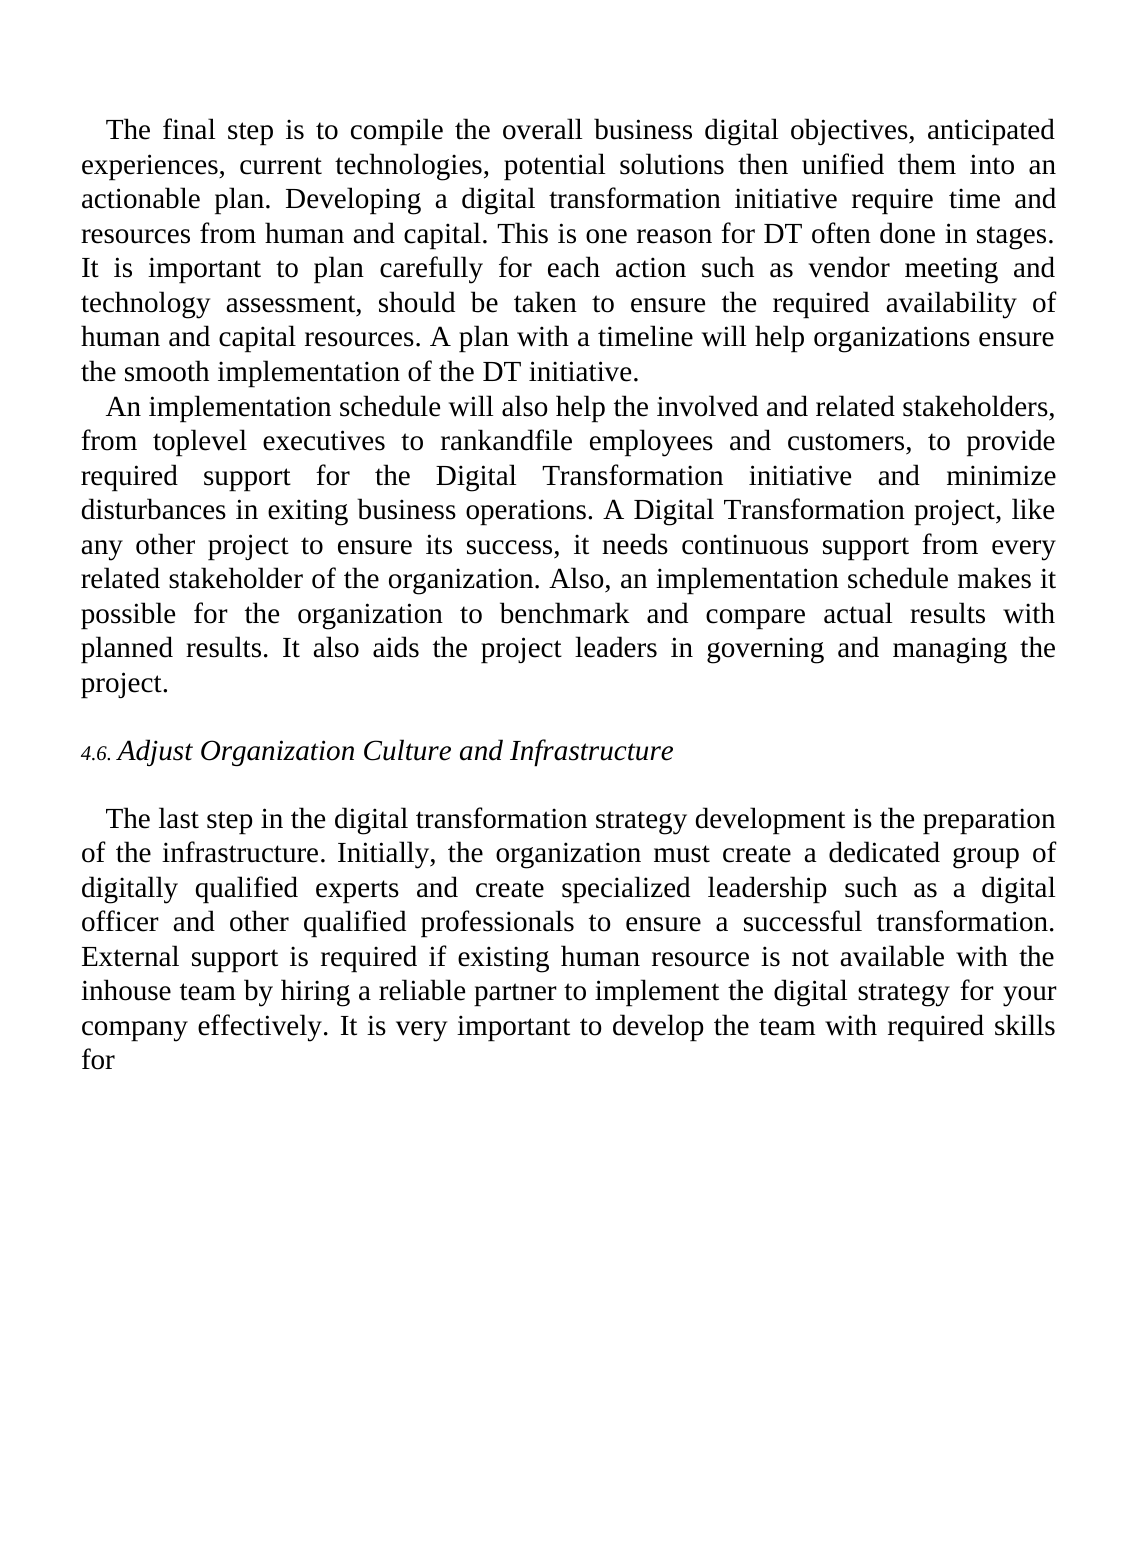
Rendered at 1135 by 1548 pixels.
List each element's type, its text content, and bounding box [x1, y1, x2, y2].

list Adjust Organization Culture and Infrastructure [81, 733, 1070, 767]
text The final step is to compile the overall business digital objectives, anticipated experiences, current technologies, potential solutions then unified them into an actionable plan. Developing a digital transformation initiative require time and resources from human and capital. This is one reason for DT often done in stages. It is important to plan carefully for each action such as vendor meeting and technology assessment, should be taken to ensure the required availability of human and capital resources. A plan with a timeline will help organizations ensure the smooth implementation of the DT initiative. [81, 112, 1056, 387]
text An implementation schedule will also help the involved and related stakeholders, from toplevel executives to rankandfile employees and customers, to provide required support for the Digital Transformation initiative and minimize disturbances in exiting business operations. A Digital Transformation project, like any other project to ensure its success, it needs continuous support from every related stakeholder of the organization. Also, an implementation schedule makes it possible for the organization to benchmark and compare actual results with planned results. It also aids the project leaders in governing and managing the project. [81, 389, 1056, 698]
text The last step in the digital transformation strategy development is the preparation of the infrastructure. Initially, the organization must create a dedicated group of digitally qualified experts and create specialized leadership such as a digital officer and other qualified professionals to ensure a successful transformation. External support is required if existing human resource is not available with the inhouse team by hiring a reliable partner to implement the digital strategy for your company effectively. It is very important to develop the team with required skills for [81, 801, 1056, 1076]
